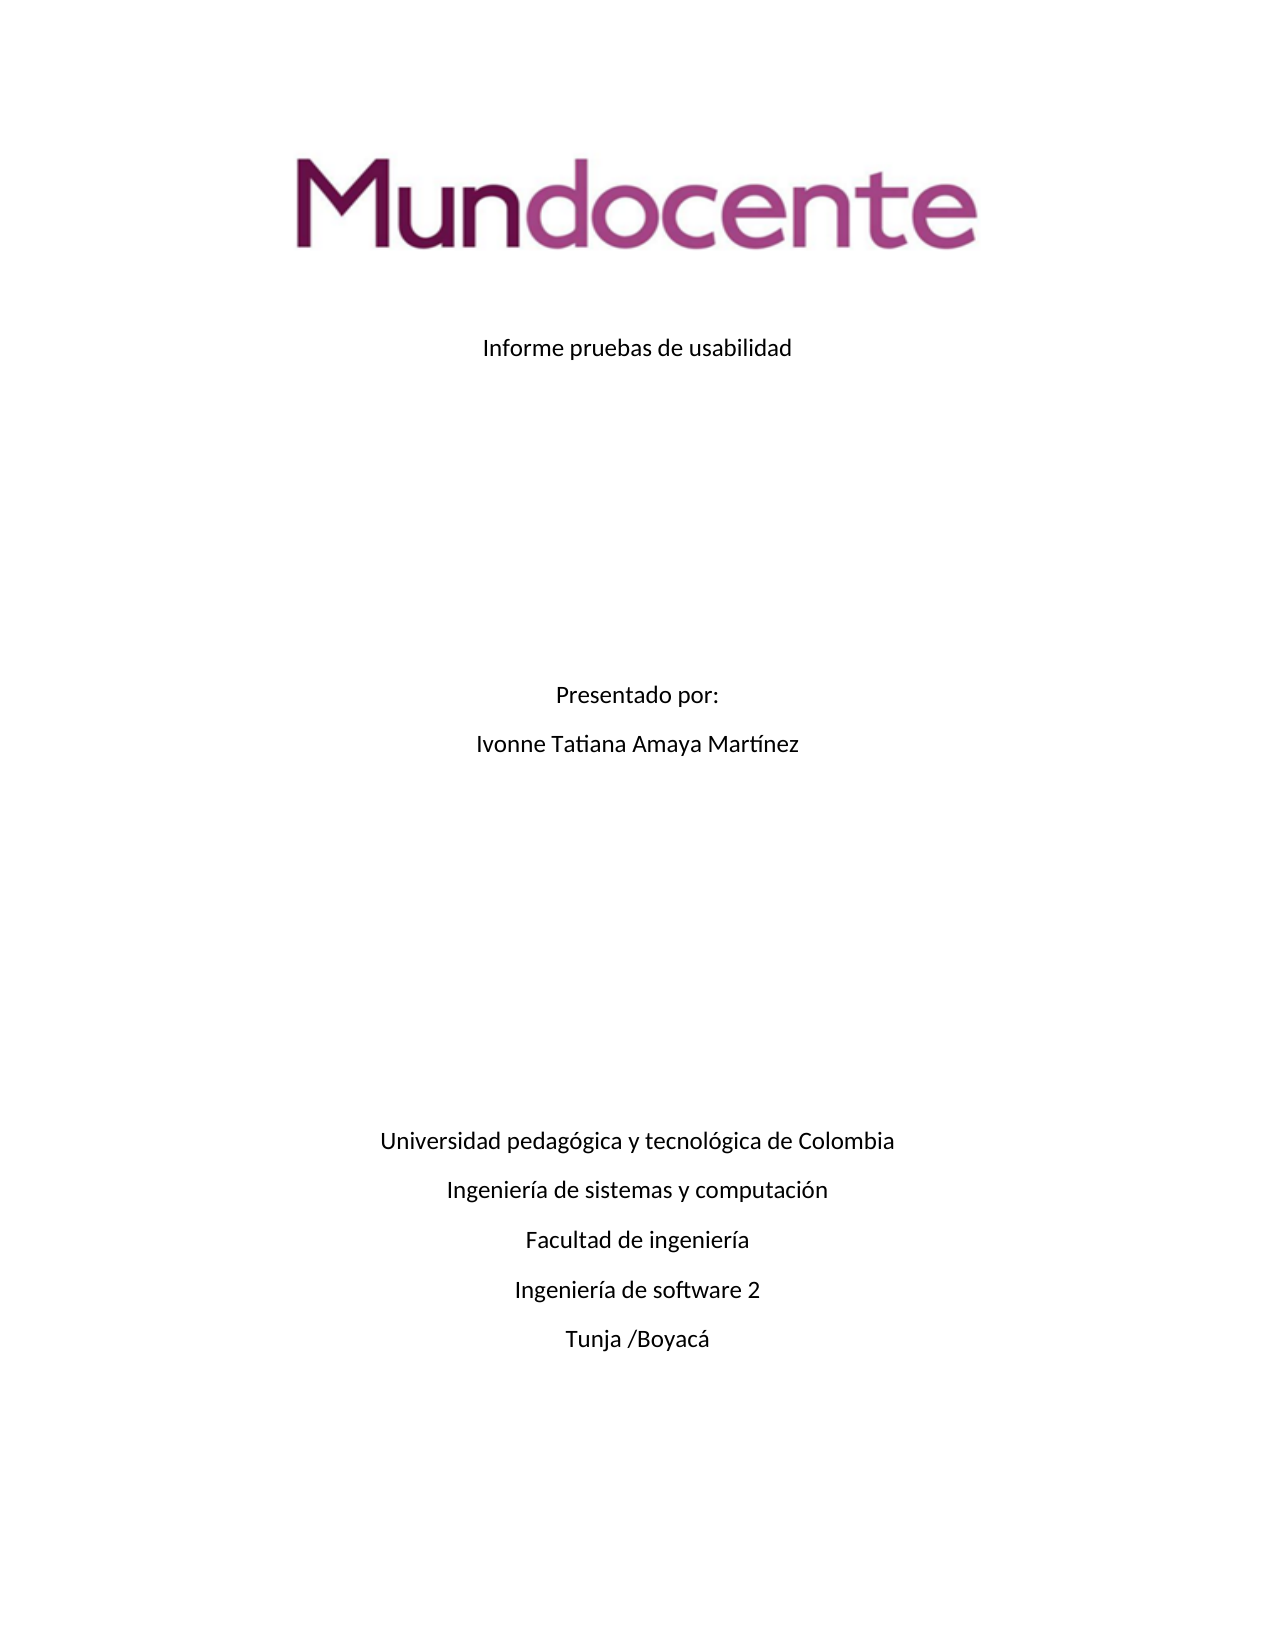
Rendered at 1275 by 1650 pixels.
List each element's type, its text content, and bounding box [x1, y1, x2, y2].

text Tunja /Boyacá [177, 1323, 1098, 1354]
text Ingeniería de software 2 [177, 1274, 1098, 1304]
text Presentado por: [177, 679, 1098, 709]
text Ivonne Tatiana Amaya Martínez [177, 728, 1098, 759]
text Ingeniería de sistemas y computación [177, 1174, 1098, 1205]
text Universidad pedagógica y tecnológica de Colombia [177, 1125, 1098, 1156]
picture [289, 147, 986, 264]
text Facultad de ingeniería [177, 1224, 1098, 1255]
text Informe pruebas de usabilidad [177, 332, 1098, 362]
